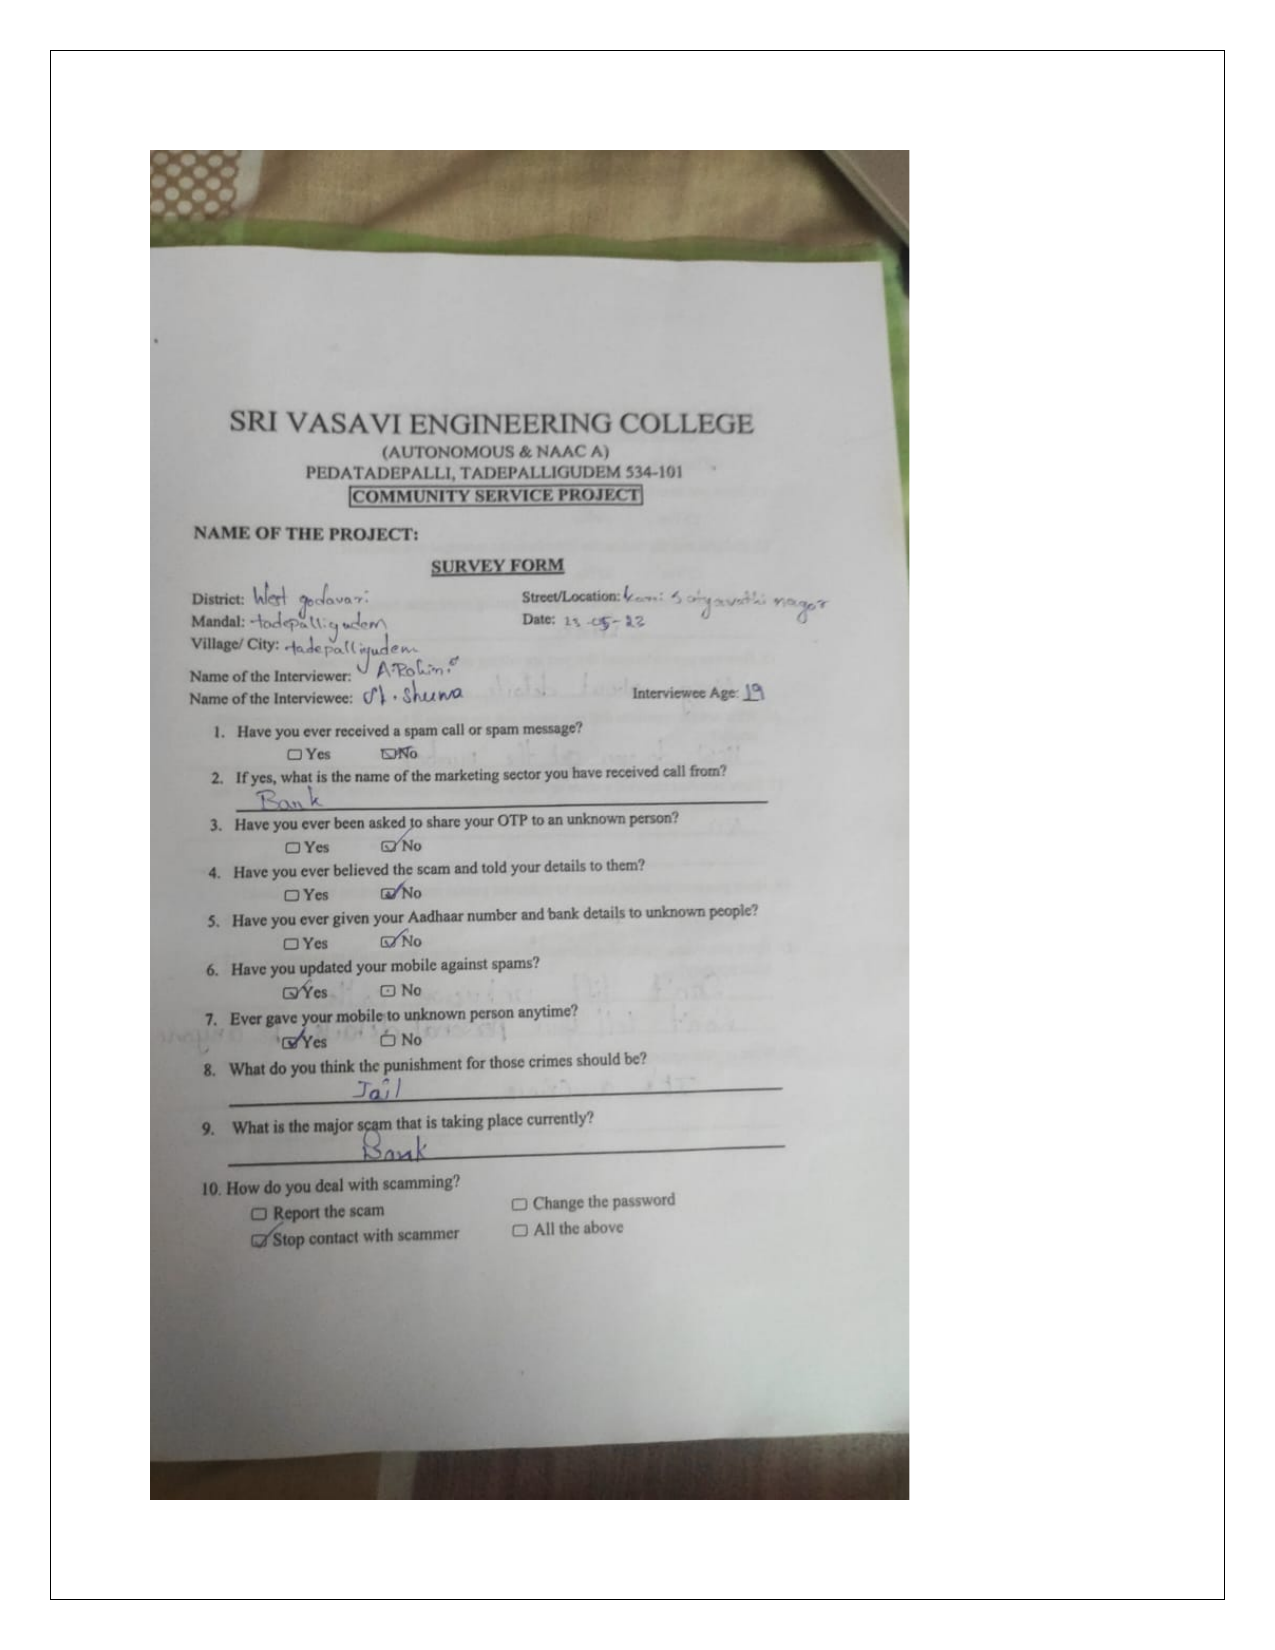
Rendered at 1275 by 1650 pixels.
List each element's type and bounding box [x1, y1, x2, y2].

picture [150, 150, 910, 1500]
